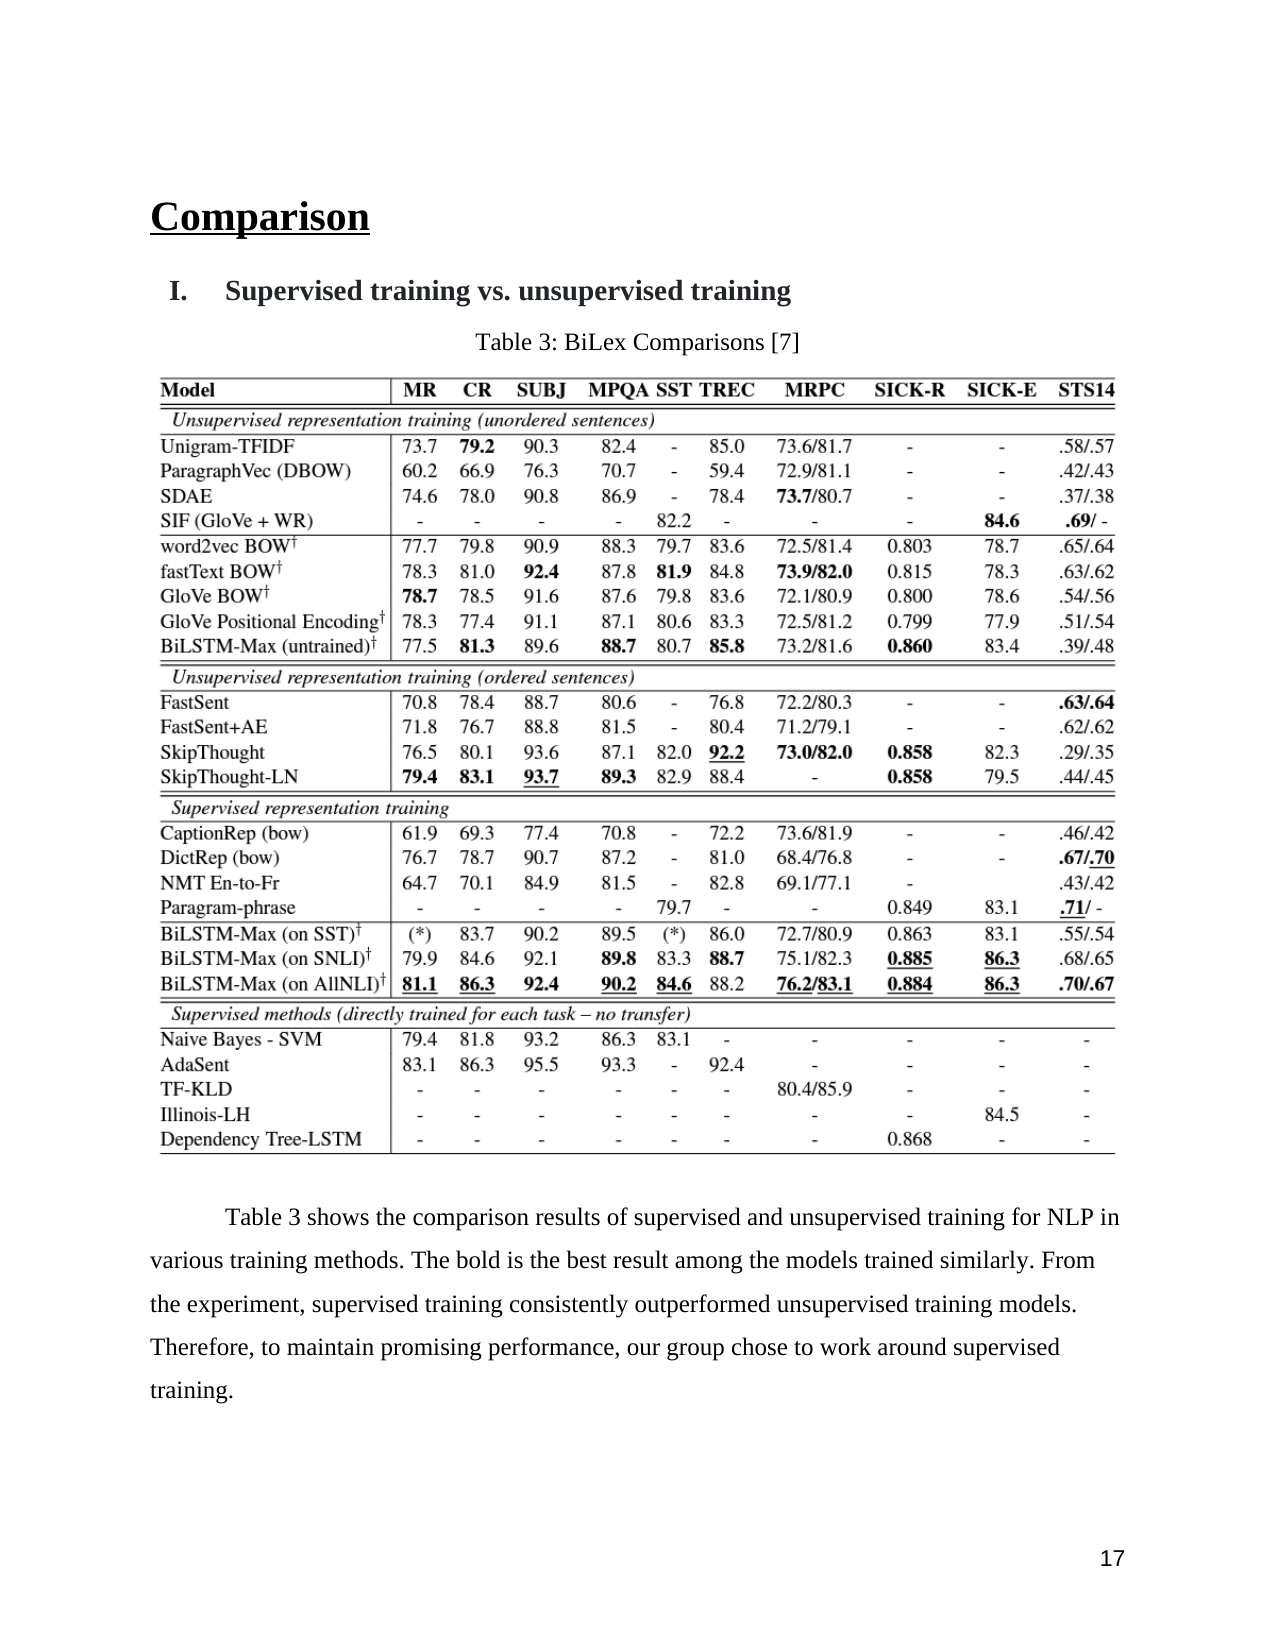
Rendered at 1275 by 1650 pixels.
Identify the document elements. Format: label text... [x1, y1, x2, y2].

subtitle Supervised training vs. unsupervised training [187, 273, 1125, 306]
subtitle Comparison [150, 192, 1125, 239]
picture [150, 370, 1125, 1169]
text Table 3: BiLex Comparisons [7] [150, 327, 1125, 356]
text Table 3 shows the comparison results of supervised and unsupervised training for NLP in various training methods. The bold is the best result among the models trained similarly. From the experiment, supervised training consistently outperformed unsupervised training models. Therefore, to maintain promising performance, our group chose to work around supervised training. [150, 1202, 1125, 1404]
